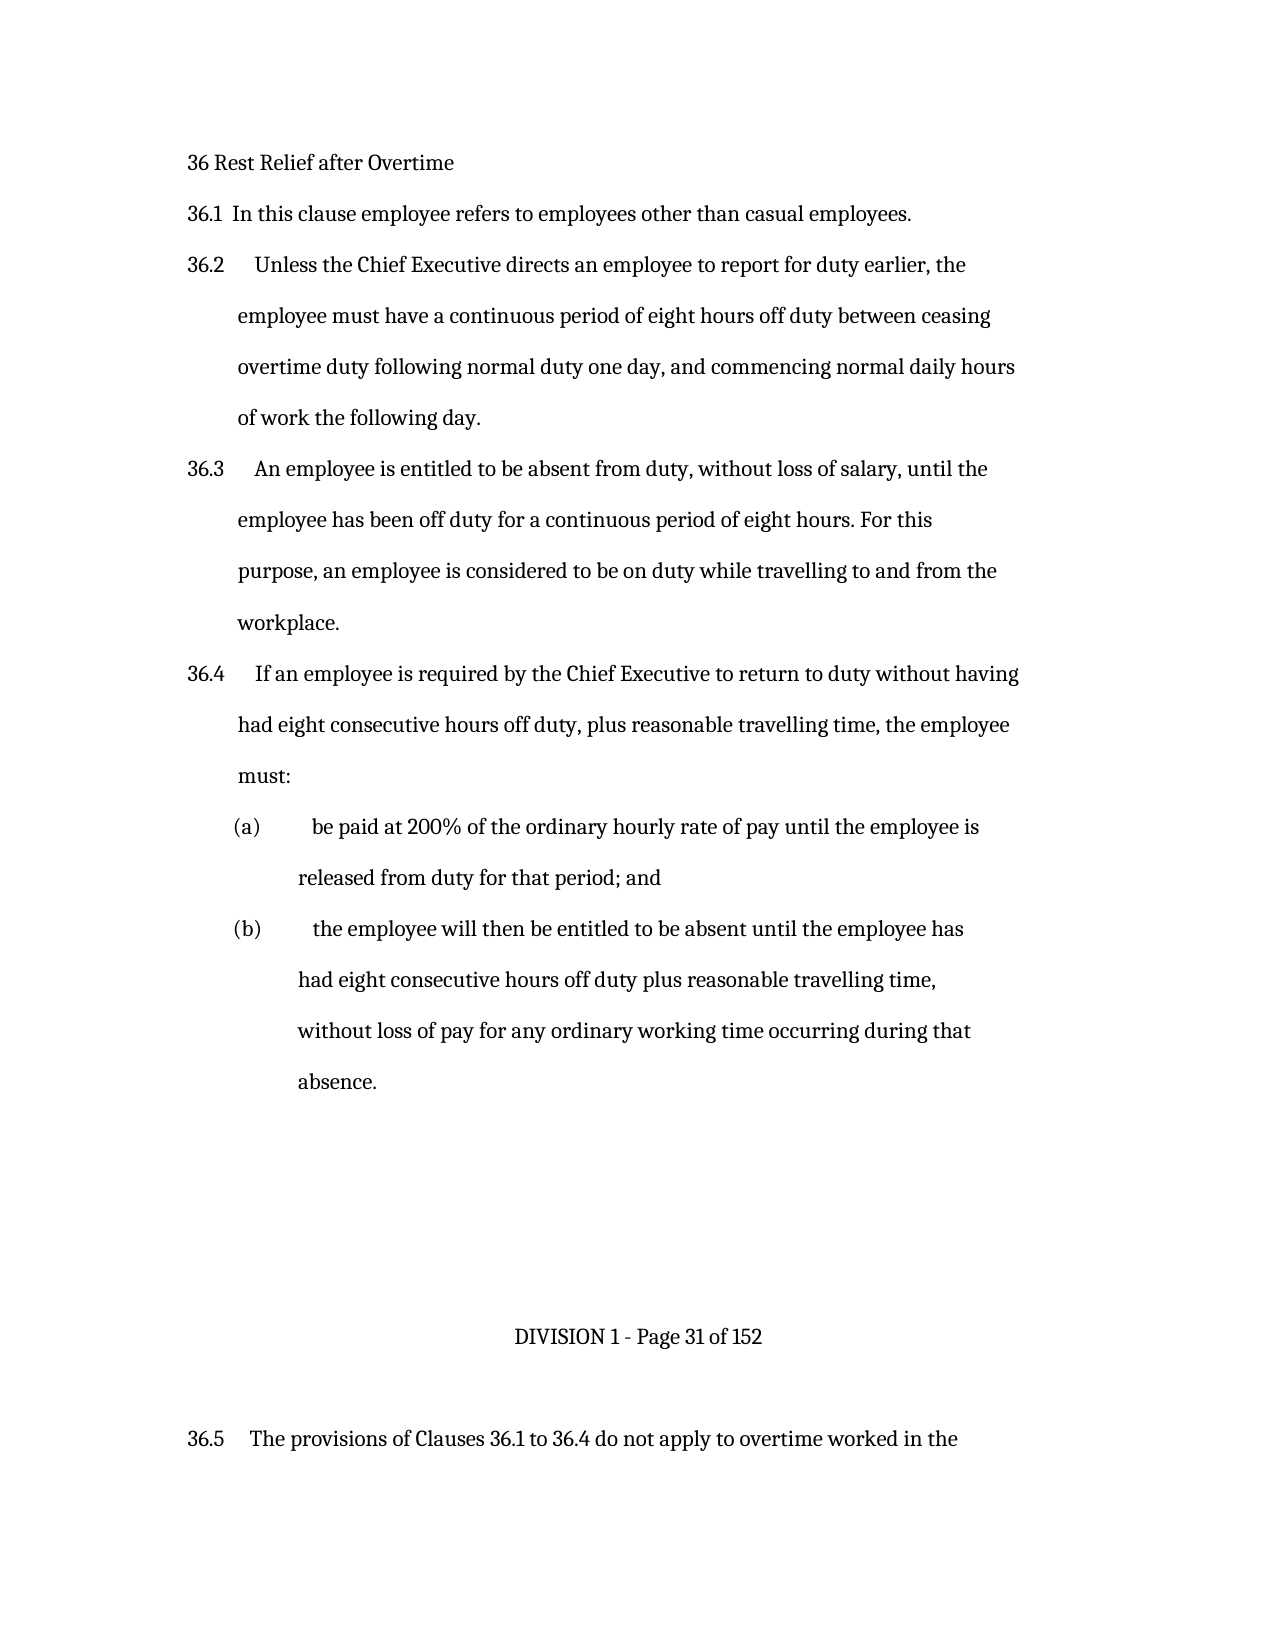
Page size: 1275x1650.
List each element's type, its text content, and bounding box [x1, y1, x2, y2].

text (a) be paid at 200% of the ordinary hourly rate of pay until the employee is [187, 813, 1087, 840]
text employee must have a continuous period of eight hours off duty between ceasing [187, 303, 1087, 329]
text had eight consecutive hours off duty, plus reasonable travelling time, the employee [187, 711, 1087, 738]
text 36.1 In this clause employee refers to employees other than casual employees. [187, 201, 1087, 227]
text of work the following day. [187, 405, 1087, 432]
text without loss of pay for any ordinary working time occurring during that [187, 1018, 1087, 1044]
text 36 Rest Relief after Overtime [187, 150, 1087, 176]
text employee has been off duty for a continuous period of eight hours. For this [187, 507, 1087, 534]
text 36.4 If an employee is required by the Chief Executive to return to duty without having [187, 660, 1087, 687]
text 36.5 The provisions of Clauses 36.1 to 36.4 do not apply to overtime worked in the [187, 1426, 1087, 1452]
text 36.3 An employee is entitled to be absent from duty, without loss of salary, until the [187, 456, 1087, 483]
text had eight consecutive hours off duty plus reasonable travelling time, [187, 967, 1087, 993]
text workplace. [187, 609, 1087, 636]
text DIVISION 1 - Page 31 of 152 [187, 1324, 1087, 1350]
text overtime duty following normal duty one day, and commencing normal daily hours [187, 354, 1087, 381]
text purpose, an employee is considered to be on duty while travelling to and from the [187, 558, 1087, 585]
text (b) the employee will then be entitled to be absent until the employee has [187, 916, 1087, 942]
text 36.2 Unless the Chief Executive directs an employee to report for duty earlier, the [187, 252, 1087, 278]
text released from duty for that period; and [187, 864, 1087, 891]
text absence. [187, 1069, 1087, 1095]
text must: [187, 762, 1087, 789]
